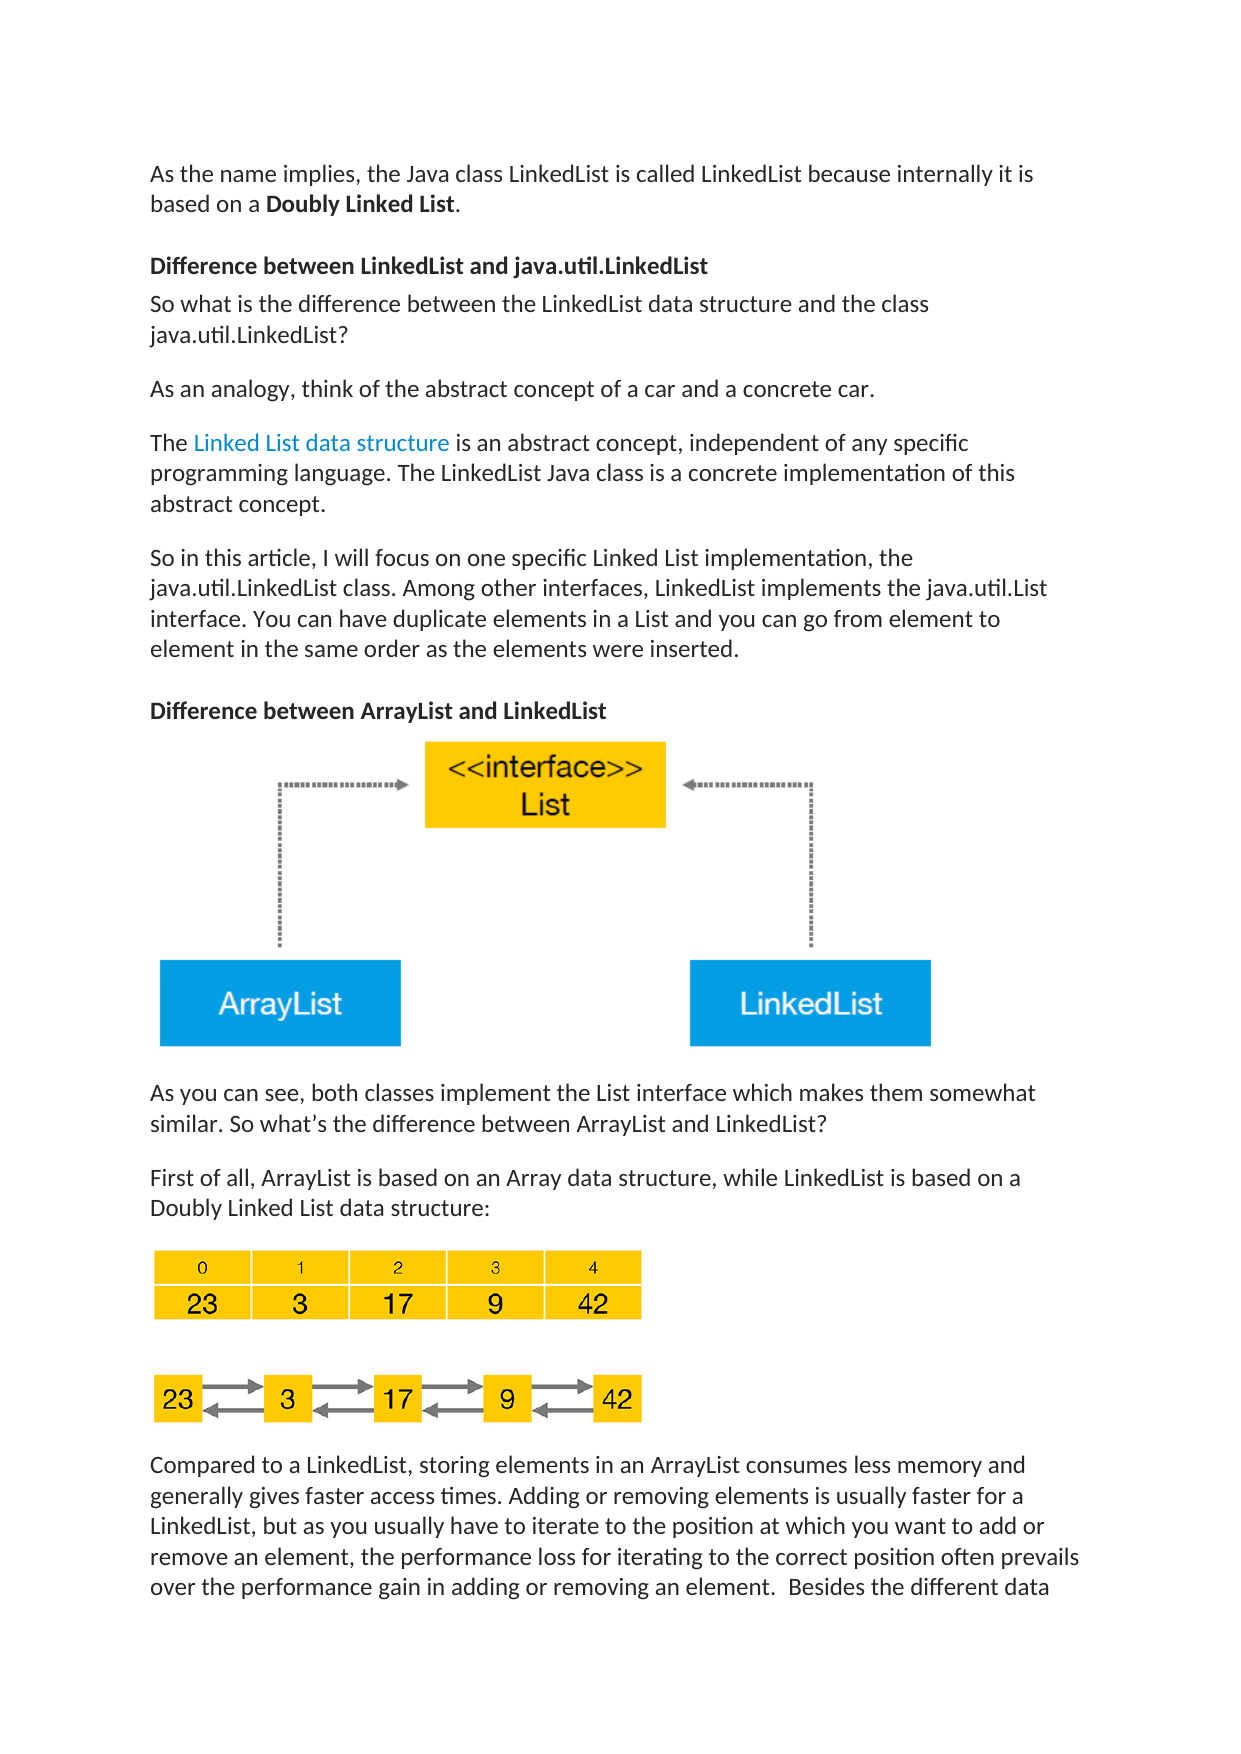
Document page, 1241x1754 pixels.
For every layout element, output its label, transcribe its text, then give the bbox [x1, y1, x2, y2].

text First of all, ArrayList is based on an Array data structure, while LinkedList is based on a Doubly Linked List data structure: [150, 1162, 1090, 1223]
picture [150, 1246, 646, 1426]
text Difference between LinkedList and java.util.LinkedList [150, 250, 1090, 281]
text As you can see, both classes implement the List interface which makes them somewhat similar. So what’s the difference between ArrayList and LinkedList? [150, 1077, 1090, 1138]
text As an analogy, think of the abstract concept of a car and a concrete car. [150, 373, 1090, 403]
picture [150, 733, 939, 1054]
text As the name implies, the Java class LinkedList is called LinkedList because internally it is based on a Doubly Linked List. [150, 158, 1090, 219]
text So in this article, I will focus on one specific Linked List implementation, the java.util.LinkedList class. Among other interfaces, LinkedList implements the java.util.List interface. You can have duplicate elements in a List and you can go from element to element in the same order as the elements were inserted. [150, 542, 1090, 664]
text So what is the difference between the LinkedList data structure and the class java.util.LinkedList? [150, 288, 1090, 349]
text The Linked List data structure is an abstract concept, independent of any specific programming language. The LinkedList Java class is a concrete implementation of this abstract concept. [150, 427, 1090, 518]
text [150, 1449, 1090, 1602]
text Difference between ArrayList and LinkedList [150, 695, 1090, 726]
